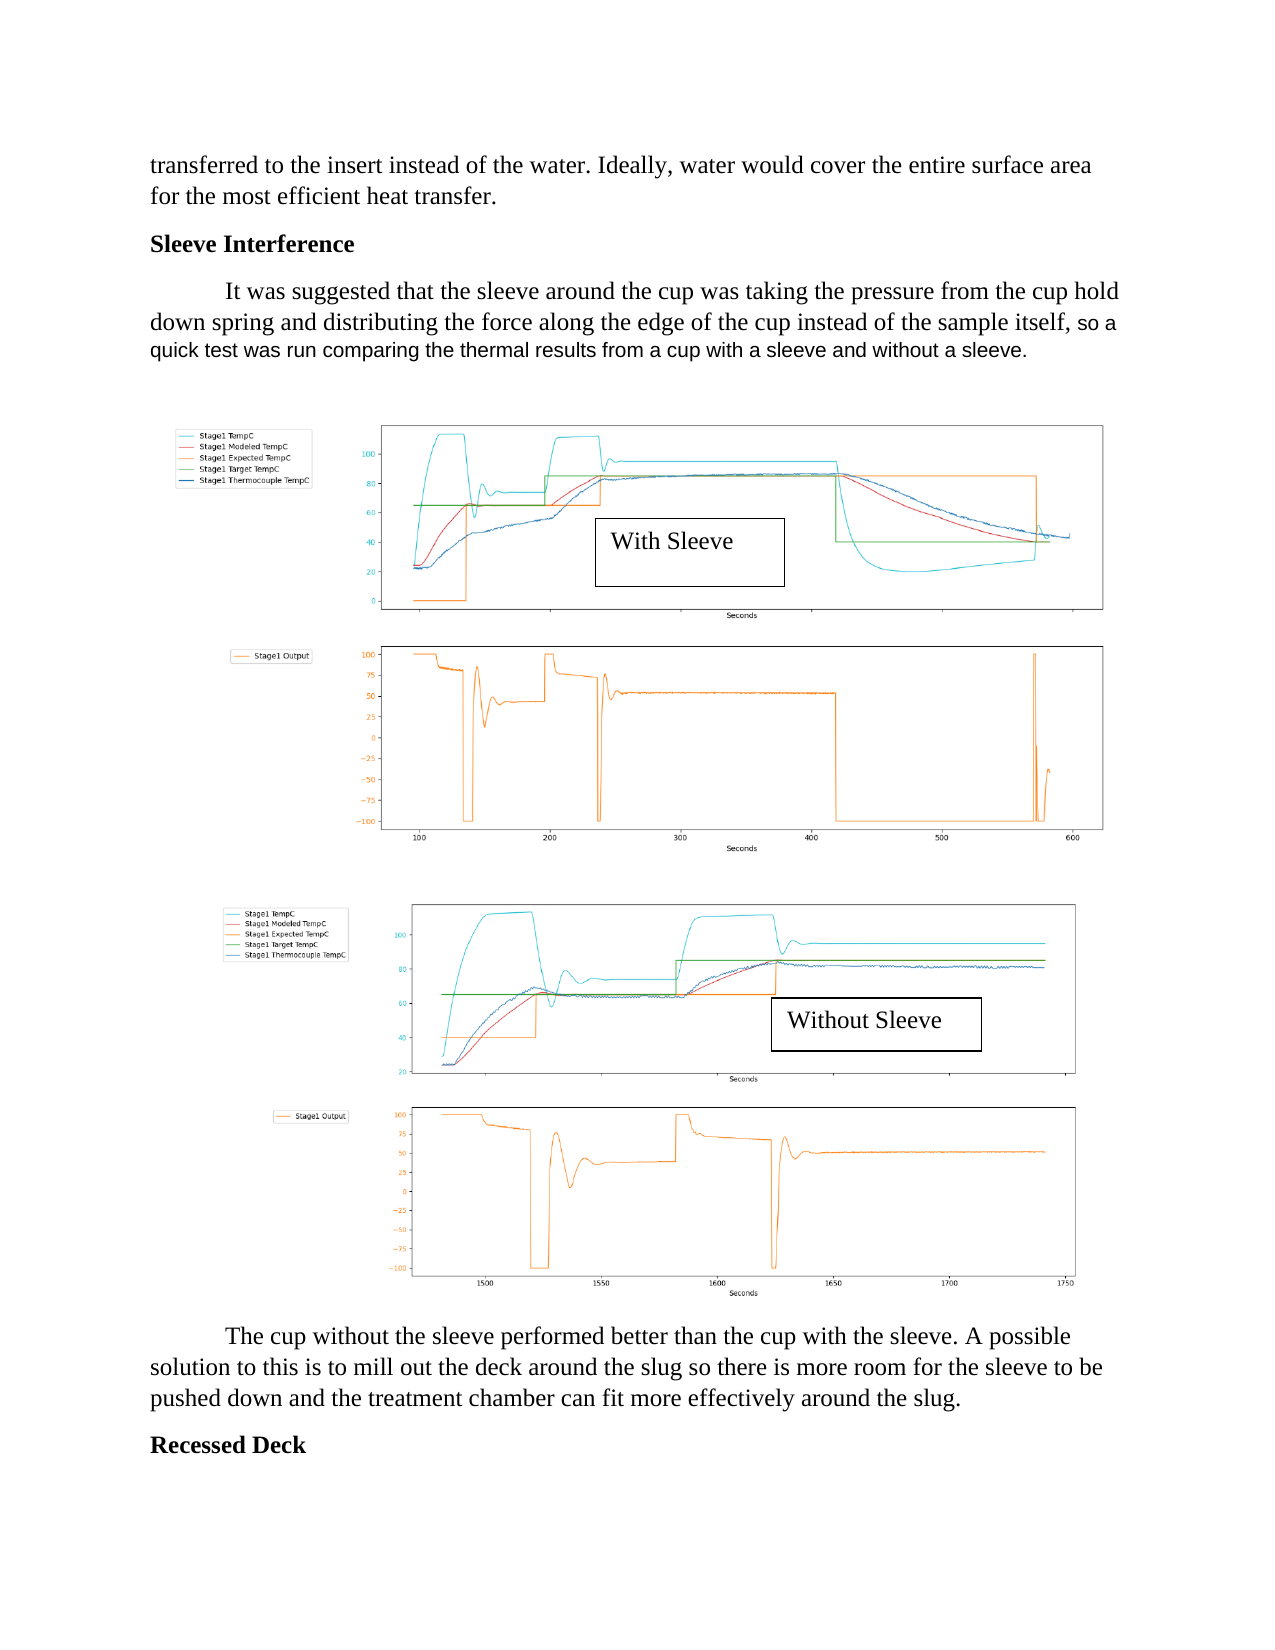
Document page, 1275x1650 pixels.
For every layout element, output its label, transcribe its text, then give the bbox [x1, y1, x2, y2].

text Sleeve Interference [150, 229, 1125, 257]
text It was suggested that the sleeve around the cup was taking the pressure from the cup hold down spring and distributing the force along the edge of the cup instead of the sample itself, so a quick test was run comparing the thermal results from a cup with a sleeve and without a sleeve. [150, 276, 1125, 362]
picture [189, 872, 1100, 1309]
picture [150, 380, 1125, 869]
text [150, 150, 1125, 210]
text Recessed Deck [150, 1431, 1125, 1459]
